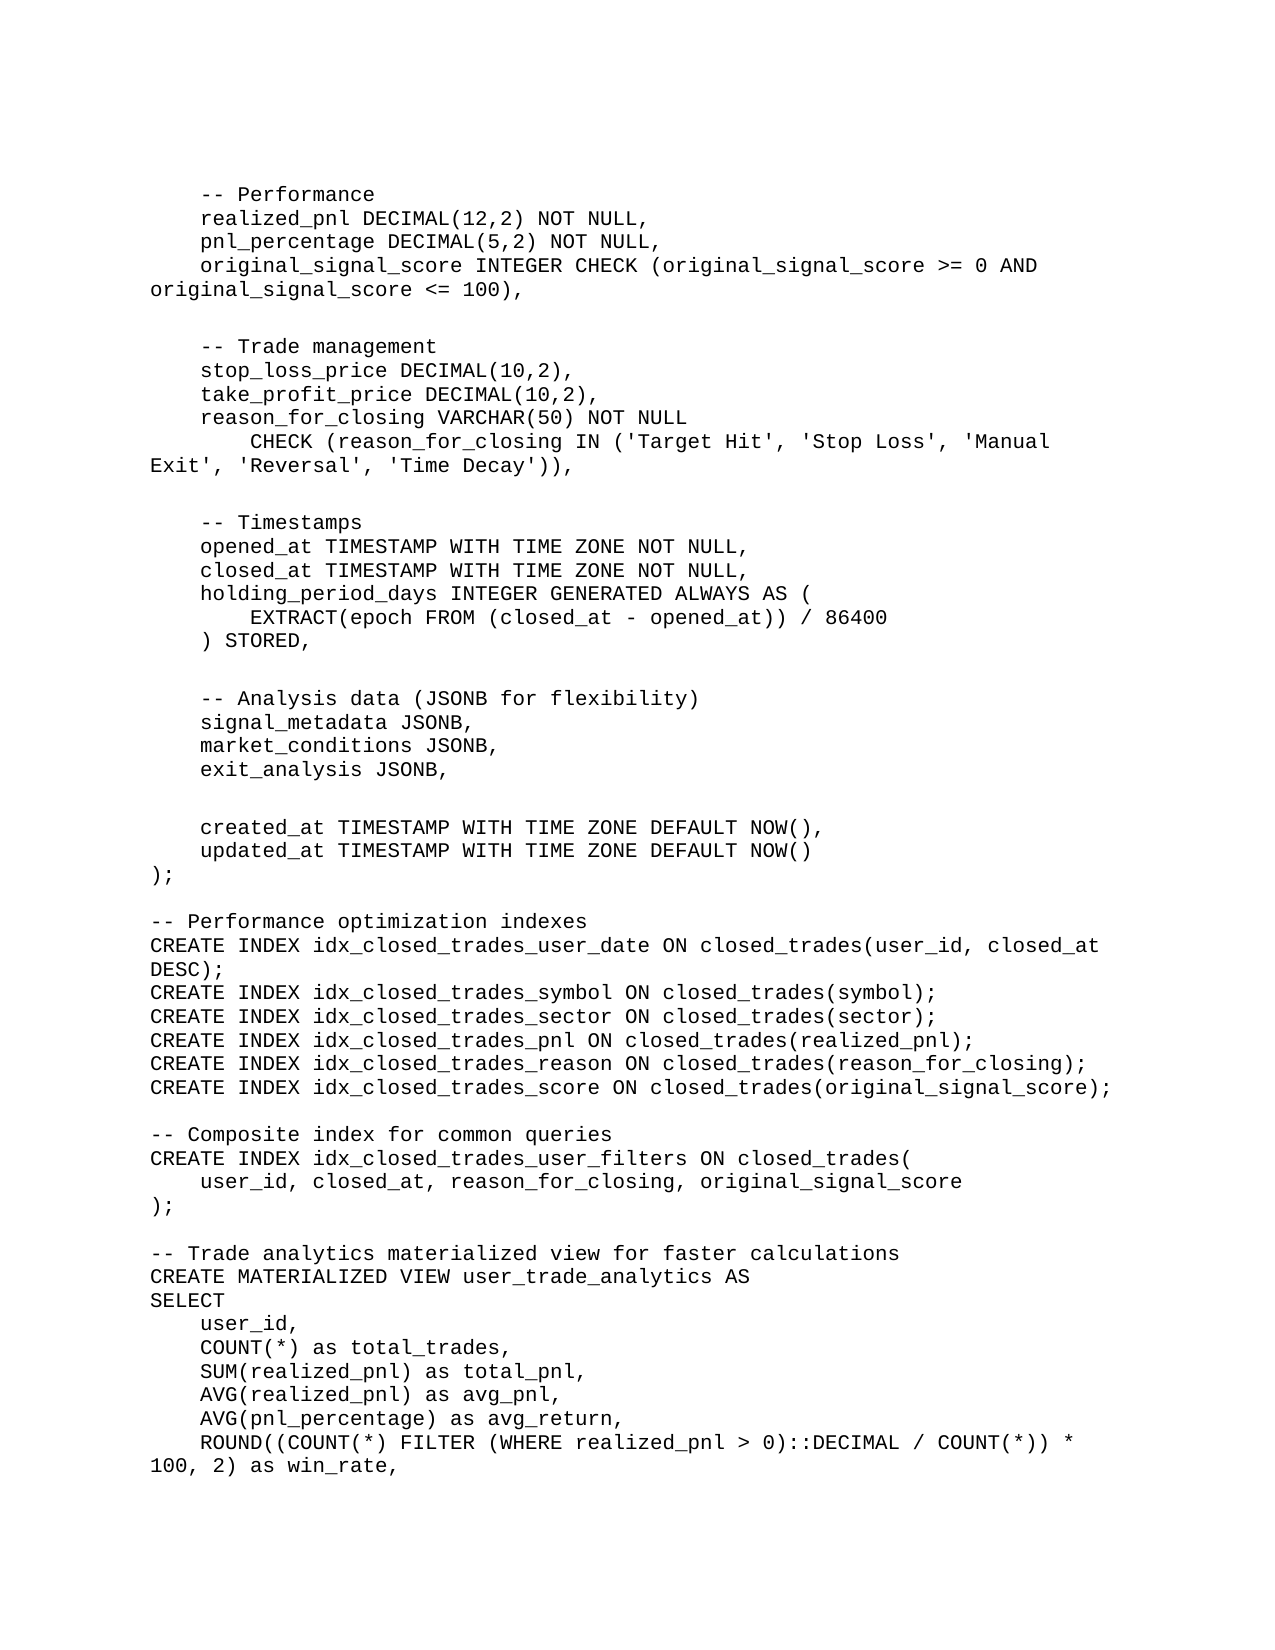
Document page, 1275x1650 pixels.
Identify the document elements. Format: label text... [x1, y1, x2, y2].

text CREATE INDEX idx_closed_trades_user_date ON closed_trades(user_id, closed_at DESC); [150, 935, 1125, 982]
text market_conditions JSONB, [150, 736, 1125, 759]
text SELECT [150, 1290, 1125, 1313]
text closed_at TIMESTAMP WITH TIME ZONE NOT NULL, [150, 559, 1125, 583]
text CREATE INDEX idx_closed_trades_reason ON closed_trades(reason_for_closing); [150, 1053, 1125, 1077]
text CREATE INDEX idx_closed_trades_score ON closed_trades(original_signal_score); [150, 1077, 1125, 1101]
text -- Analysis data (JSONB for flexibility) [150, 688, 1125, 712]
text CREATE INDEX idx_closed_trades_symbol ON closed_trades(symbol); [150, 982, 1125, 1006]
text stop_loss_price DECIMAL(10,2), [150, 360, 1125, 384]
text user_id, [150, 1313, 1125, 1337]
text original_signal_score INTEGER CHECK (original_signal_score >= 0 AND original_signal_score <= 100), [150, 255, 1125, 302]
text CREATE INDEX idx_closed_trades_user_filters ON closed_trades( [150, 1148, 1125, 1172]
text -- Trade management [150, 336, 1125, 360]
text -- Performance [150, 184, 1125, 208]
text -- Performance optimization indexes [150, 911, 1125, 935]
text signal_metadata JSONB, [150, 712, 1125, 736]
text -- Trade analytics materialized view for faster calculations [150, 1242, 1125, 1266]
text opened_at TIMESTAMP WITH TIME ZONE NOT NULL, [150, 536, 1125, 559]
text holding_period_days INTEGER GENERATED ALWAYS AS ( [150, 583, 1125, 607]
text created_at TIMESTAMP WITH TIME ZONE DEFAULT NOW(), [150, 817, 1125, 841]
text exit_analysis JSONB, [150, 759, 1125, 783]
text ); [150, 1195, 1125, 1219]
text CREATE INDEX idx_closed_trades_sector ON closed_trades(sector); [150, 1006, 1125, 1030]
text -- Timestamps [150, 512, 1125, 536]
text ROUND((COUNT(*) FILTER (WHERE realized_pnl > 0)::DECIMAL / COUNT(*)) * 100, 2) as win_rate, [150, 1432, 1125, 1479]
text CREATE MATERIALIZED VIEW user_trade_analytics AS [150, 1266, 1125, 1290]
text AVG(pnl_percentage) as avg_return, [150, 1408, 1125, 1432]
text ) STORED, [150, 631, 1125, 654]
text AVG(realized_pnl) as avg_pnl, [150, 1384, 1125, 1408]
text CHECK (reason_for_closing IN ('Target Hit', 'Stop Loss', 'Manual Exit', 'Reversal', 'Time Decay')), [150, 431, 1125, 478]
text updated_at TIMESTAMP WITH TIME ZONE DEFAULT NOW() [150, 841, 1125, 864]
text ); [150, 864, 1125, 888]
text SUM(realized_pnl) as total_pnl, [150, 1361, 1125, 1384]
text reason_for_closing VARCHAR(50) NOT NULL [150, 407, 1125, 431]
text realized_pnl DECIMAL(12,2) NOT NULL, [150, 208, 1125, 231]
text CREATE INDEX idx_closed_trades_pnl ON closed_trades(realized_pnl); [150, 1030, 1125, 1053]
text EXTRACT(epoch FROM (closed_at - opened_at)) / 86400 [150, 607, 1125, 631]
text COUNT(*) as total_trades, [150, 1337, 1125, 1361]
text user_id, closed_at, reason_for_closing, original_signal_score [150, 1172, 1125, 1195]
text -- Composite index for common queries [150, 1124, 1125, 1148]
text take_profit_price DECIMAL(10,2), [150, 384, 1125, 407]
text pnl_percentage DECIMAL(5,2) NOT NULL, [150, 231, 1125, 255]
